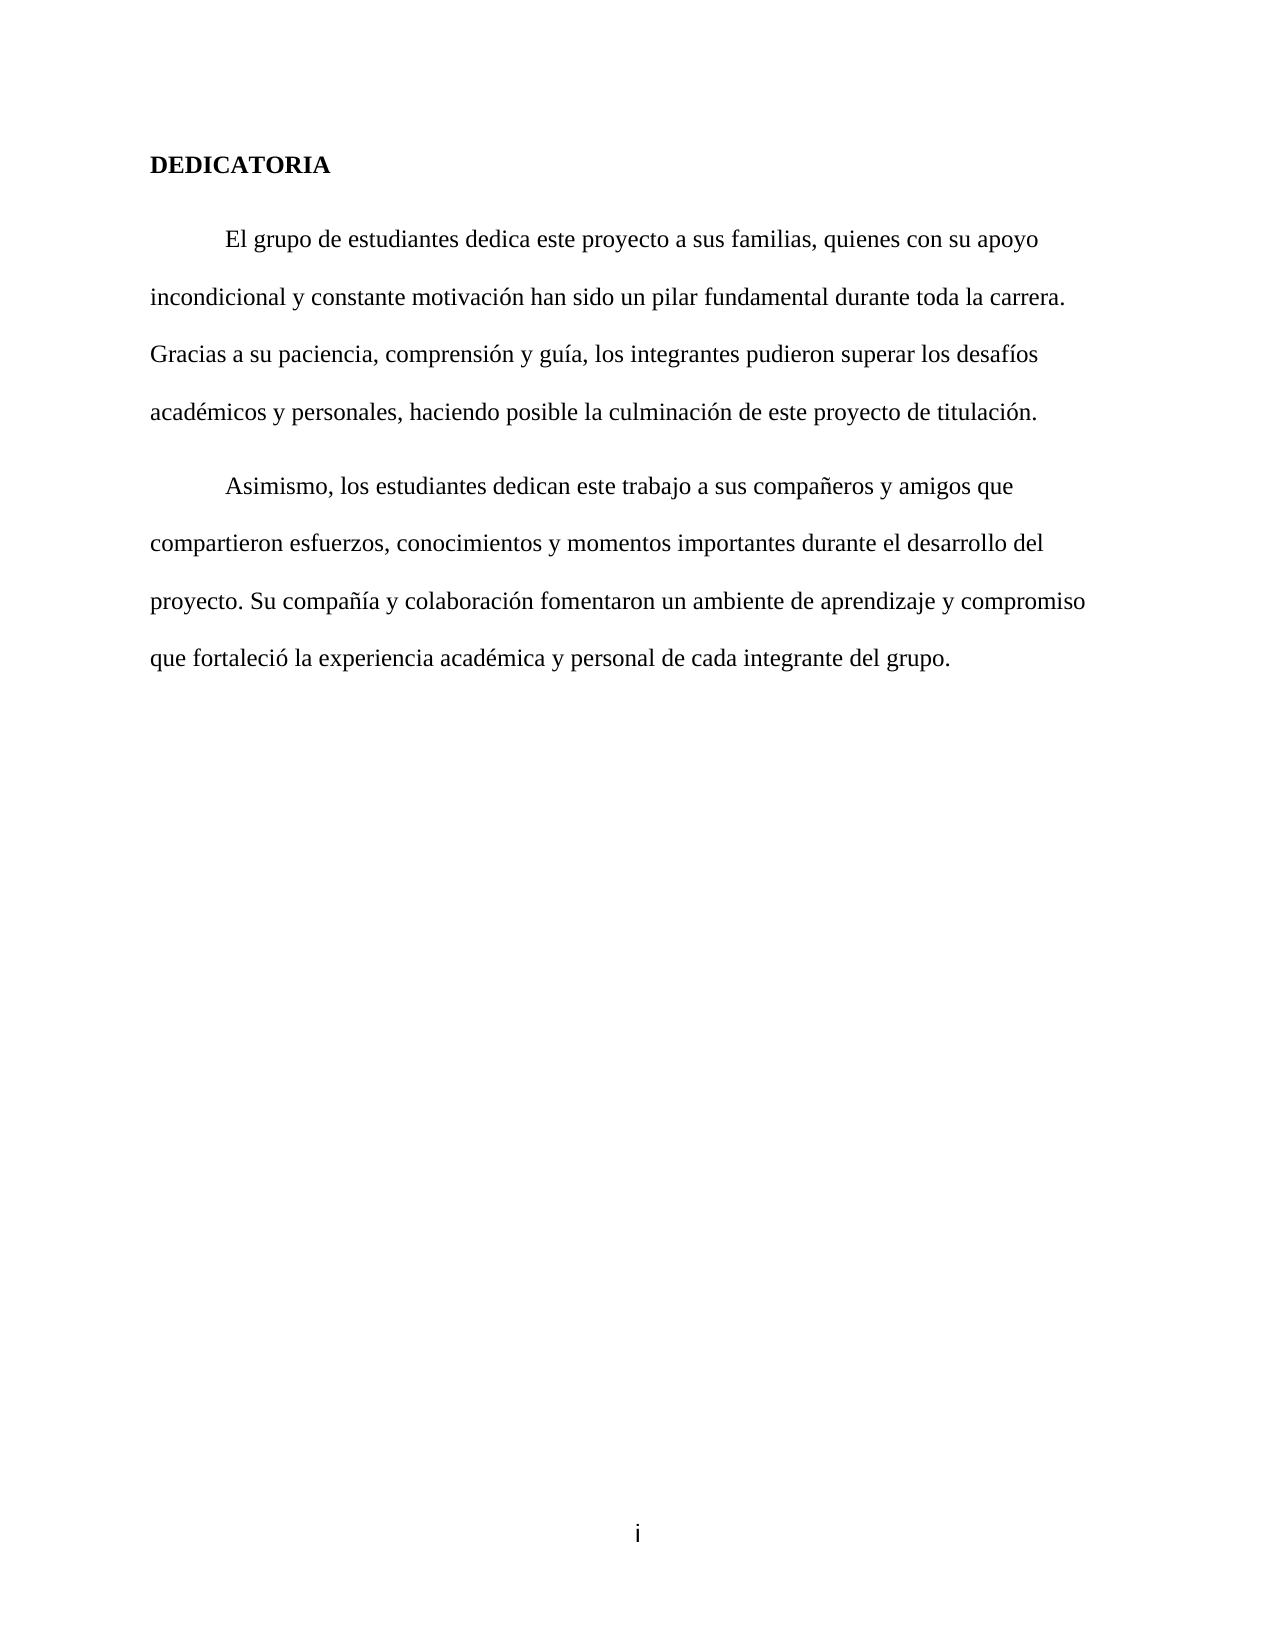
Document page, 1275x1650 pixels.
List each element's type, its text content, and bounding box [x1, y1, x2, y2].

text Asimismo, los estudiantes dedican este trabajo a sus compañeros y amigos que compartieron esfuerzos, conocimientos y momentos importantes durante el desarrollo del proyecto. Su compañía y colaboración fomentaron un ambiente de aprendizaje y compromiso que fortaleció la experiencia académica y personal de cada integrante del grupo. [150, 471, 1125, 672]
text DEDICATORIA [150, 150, 1125, 179]
text El grupo de estudiantes dedica este proyecto a sus familias, quienes con su apoyo incondicional y constante motivación han sido un pilar fundamental durante toda la carrera. Gracias a su paciencia, comprensión y guía, los integrantes pudieron superar los desafíos académicos y personales, haciendo posible la culminación de este proyecto de titulación. [150, 224, 1125, 425]
